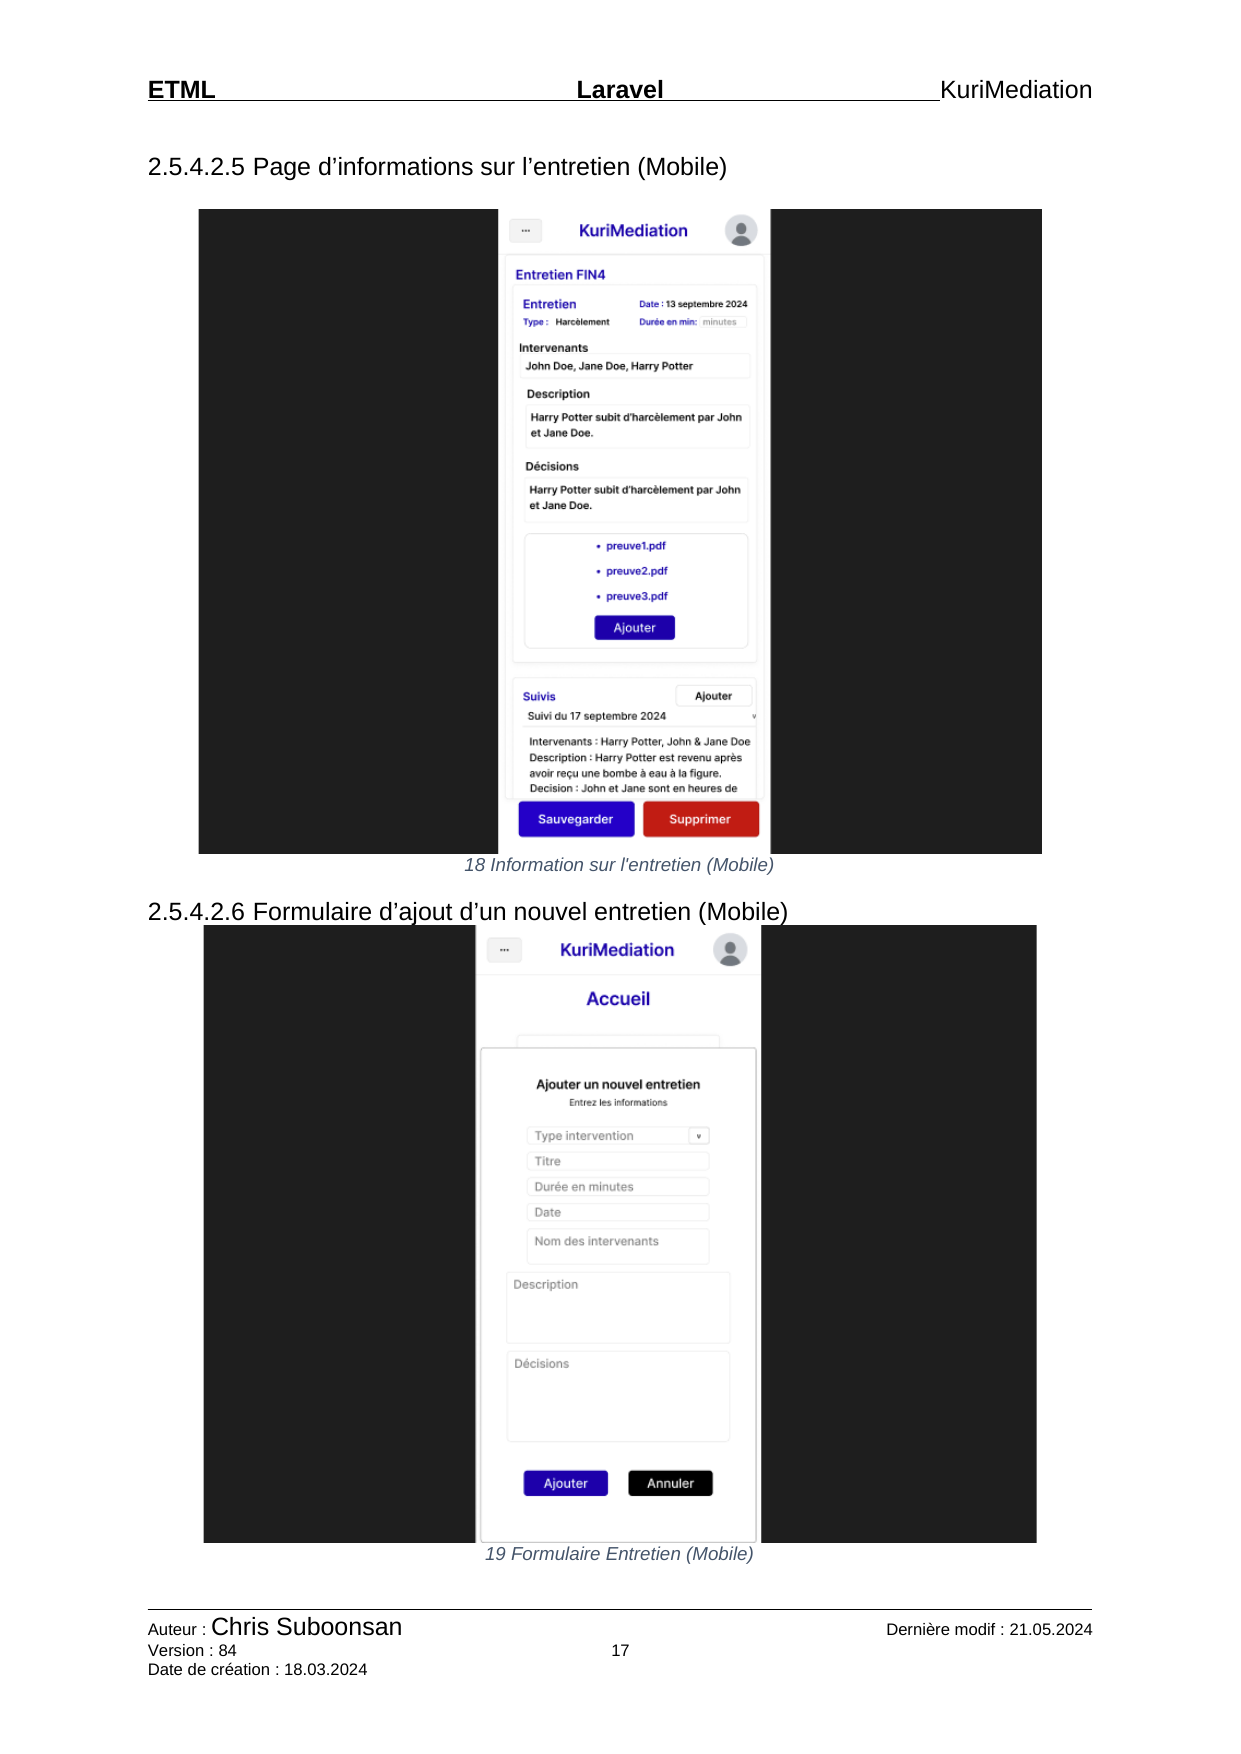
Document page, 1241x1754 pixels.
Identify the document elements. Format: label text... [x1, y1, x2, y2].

subtitle Page d’informations sur l’entretien (Mobile) [148, 152, 1092, 180]
text 19 Formulaire Entretien (Mobile) [148, 1542, 1092, 1564]
picture [198, 209, 1042, 854]
text 18 Information sur l'entretien (Mobile) [148, 854, 1092, 876]
picture [203, 925, 1037, 1543]
subtitle Formulaire d’ajout d’un nouvel entretien (Mobile) [148, 896, 1092, 925]
